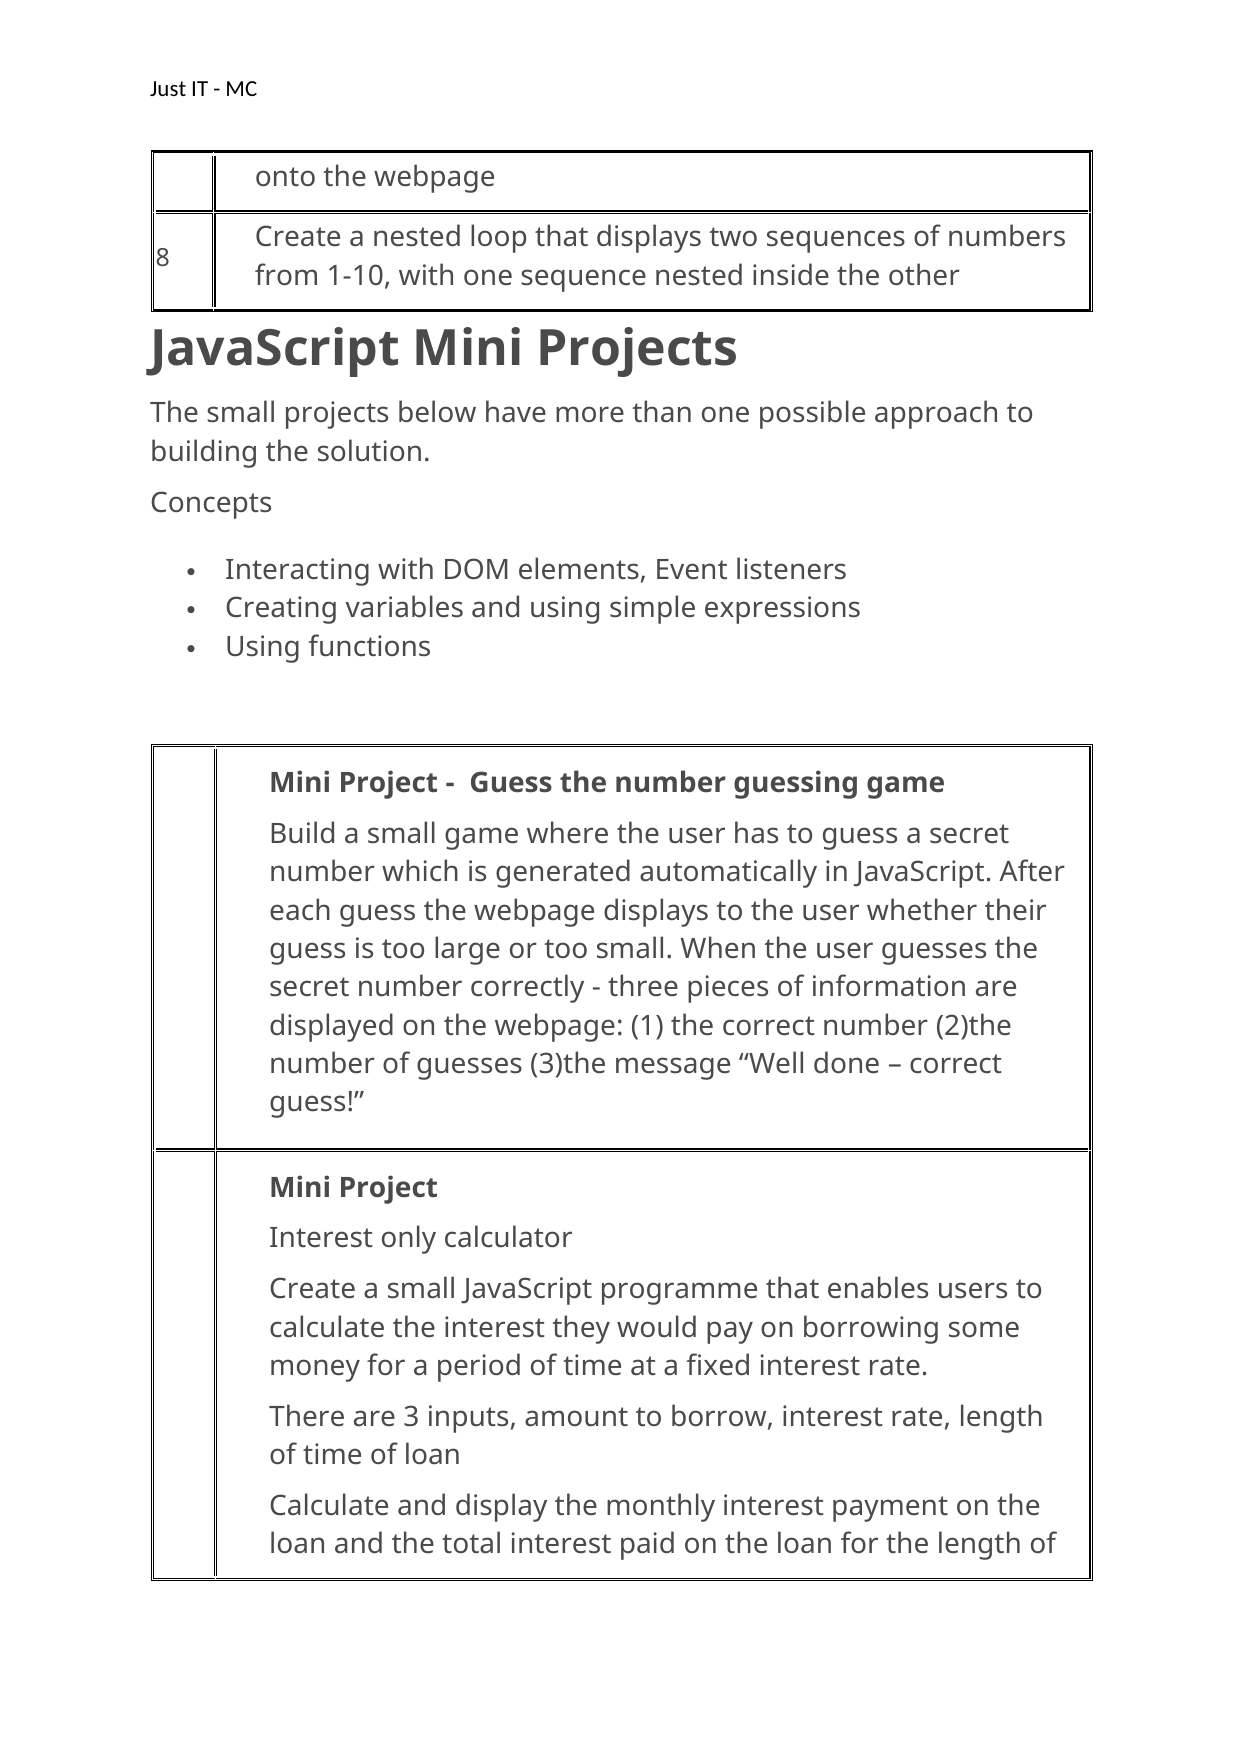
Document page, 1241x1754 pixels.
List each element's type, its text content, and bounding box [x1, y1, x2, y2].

table_cell 8 [154, 210, 214, 309]
list Creating variables and using simple expressions [187, 588, 1090, 626]
list Using functions [187, 626, 1090, 664]
table_header [154, 747, 216, 1148]
table_cell 7 [154, 152, 214, 210]
table_header Mini Project - Guess the number guessing game Build a small game where the user has to guess a secret number which is generated automatically in JavaScript. After each guess the webpage displays to the user whether their guess is too large or too small. When the user guesses the secret number correctly - three pieces of information are displayed on the webpage: (1) the correct number (2)the number of guesses (3)the message “Well done – correct guess!” [216, 747, 1089, 1148]
text The small projects below have more than one possible approach to building the solution. [150, 393, 1090, 469]
table_cell Create a nested loop that displays two sequences of numbers from 1-10, with one sequence nested inside the other [214, 210, 1090, 309]
text Concepts [150, 482, 1090, 520]
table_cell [214, 153, 1089, 210]
text JavaScript Mini Projects [150, 312, 1090, 380]
table_cell [154, 1148, 216, 1578]
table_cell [216, 1148, 1090, 1578]
list Interacting with DOM elements, Event listeners [187, 549, 1090, 588]
